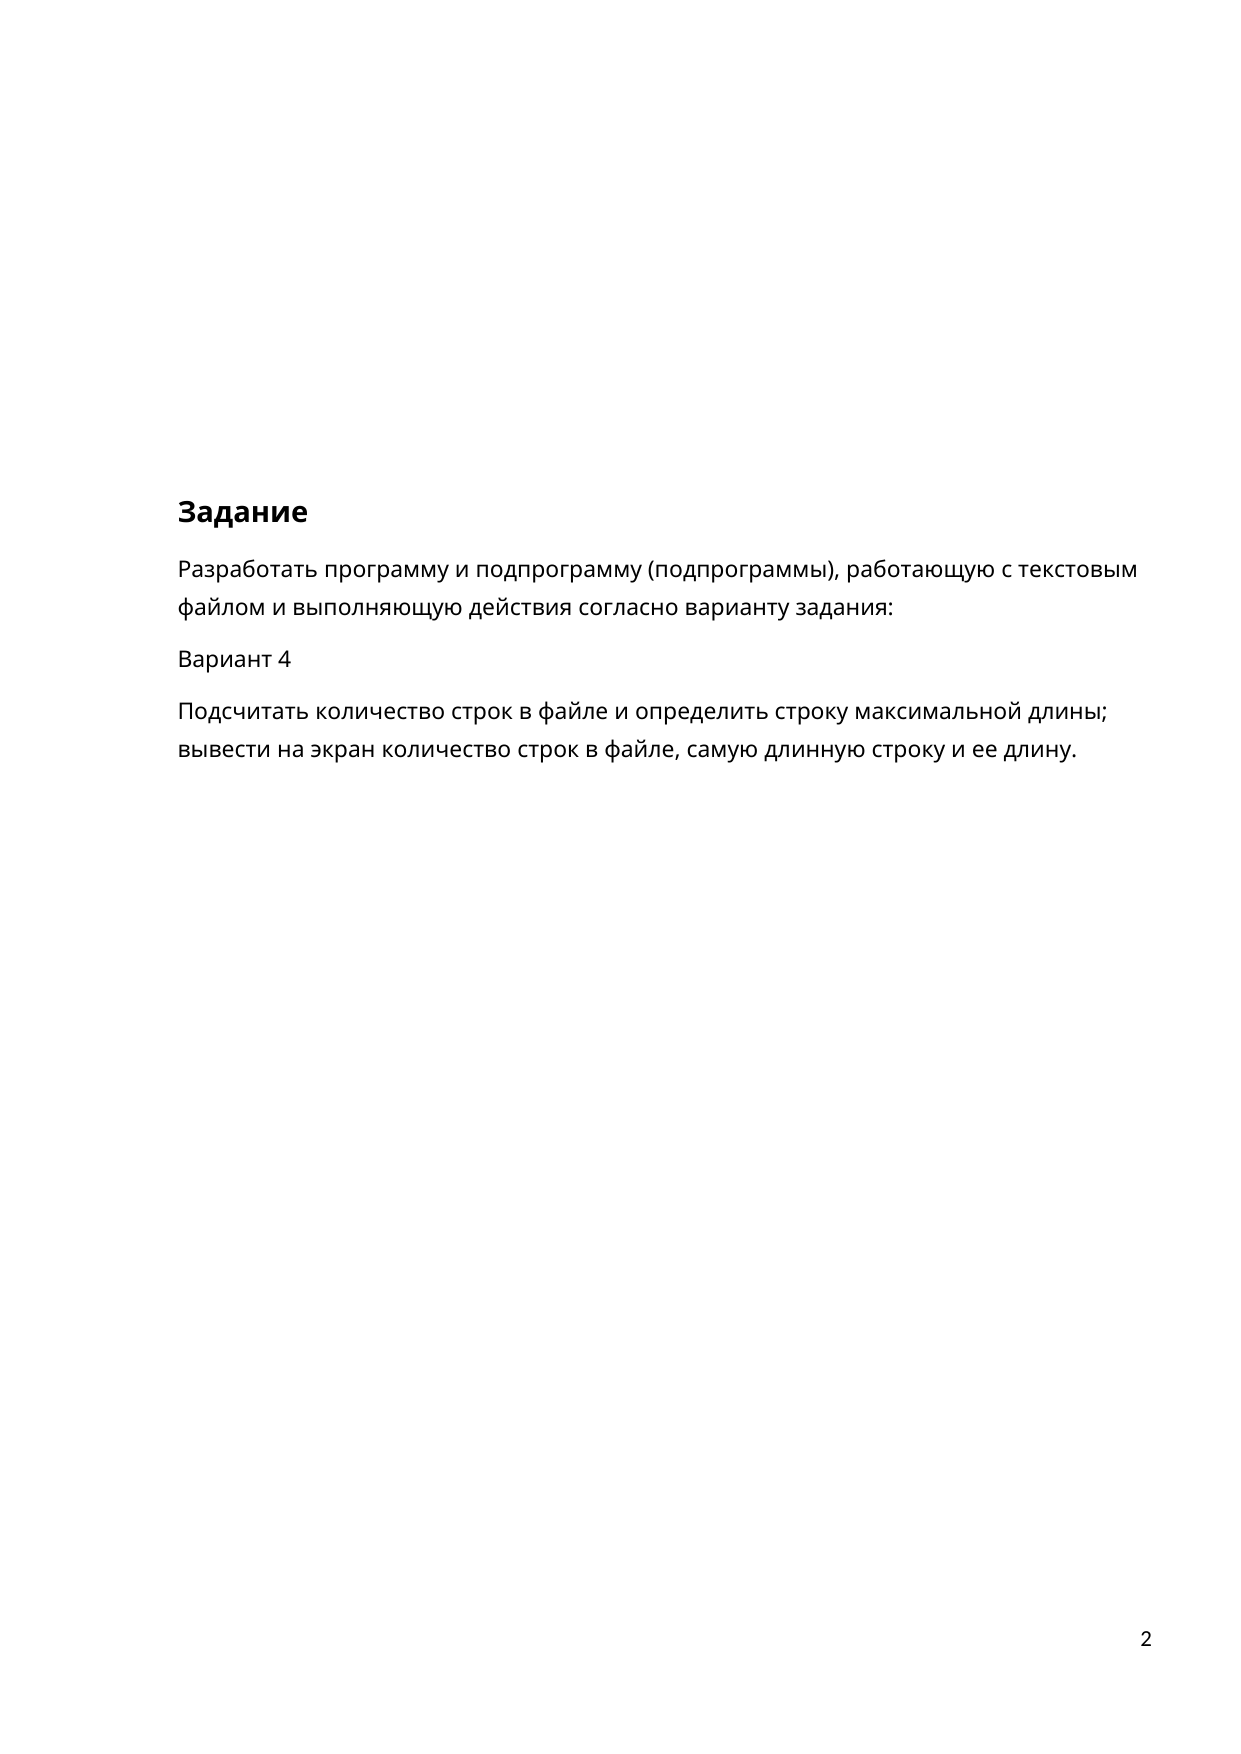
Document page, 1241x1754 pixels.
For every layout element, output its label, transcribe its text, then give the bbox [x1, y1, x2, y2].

text Разработать программу и подпрограмму (подпрограммы), работающую с текстовым файлом и выполняющую действия согласно варианту задания: [177, 553, 1152, 622]
text Подсчитать количество строк в файле и определить строку максимальной длины; вывести на экран количество строк в файле, самую длинную строку и ее длину. [177, 695, 1152, 764]
text Вариант 4 [177, 643, 1152, 674]
